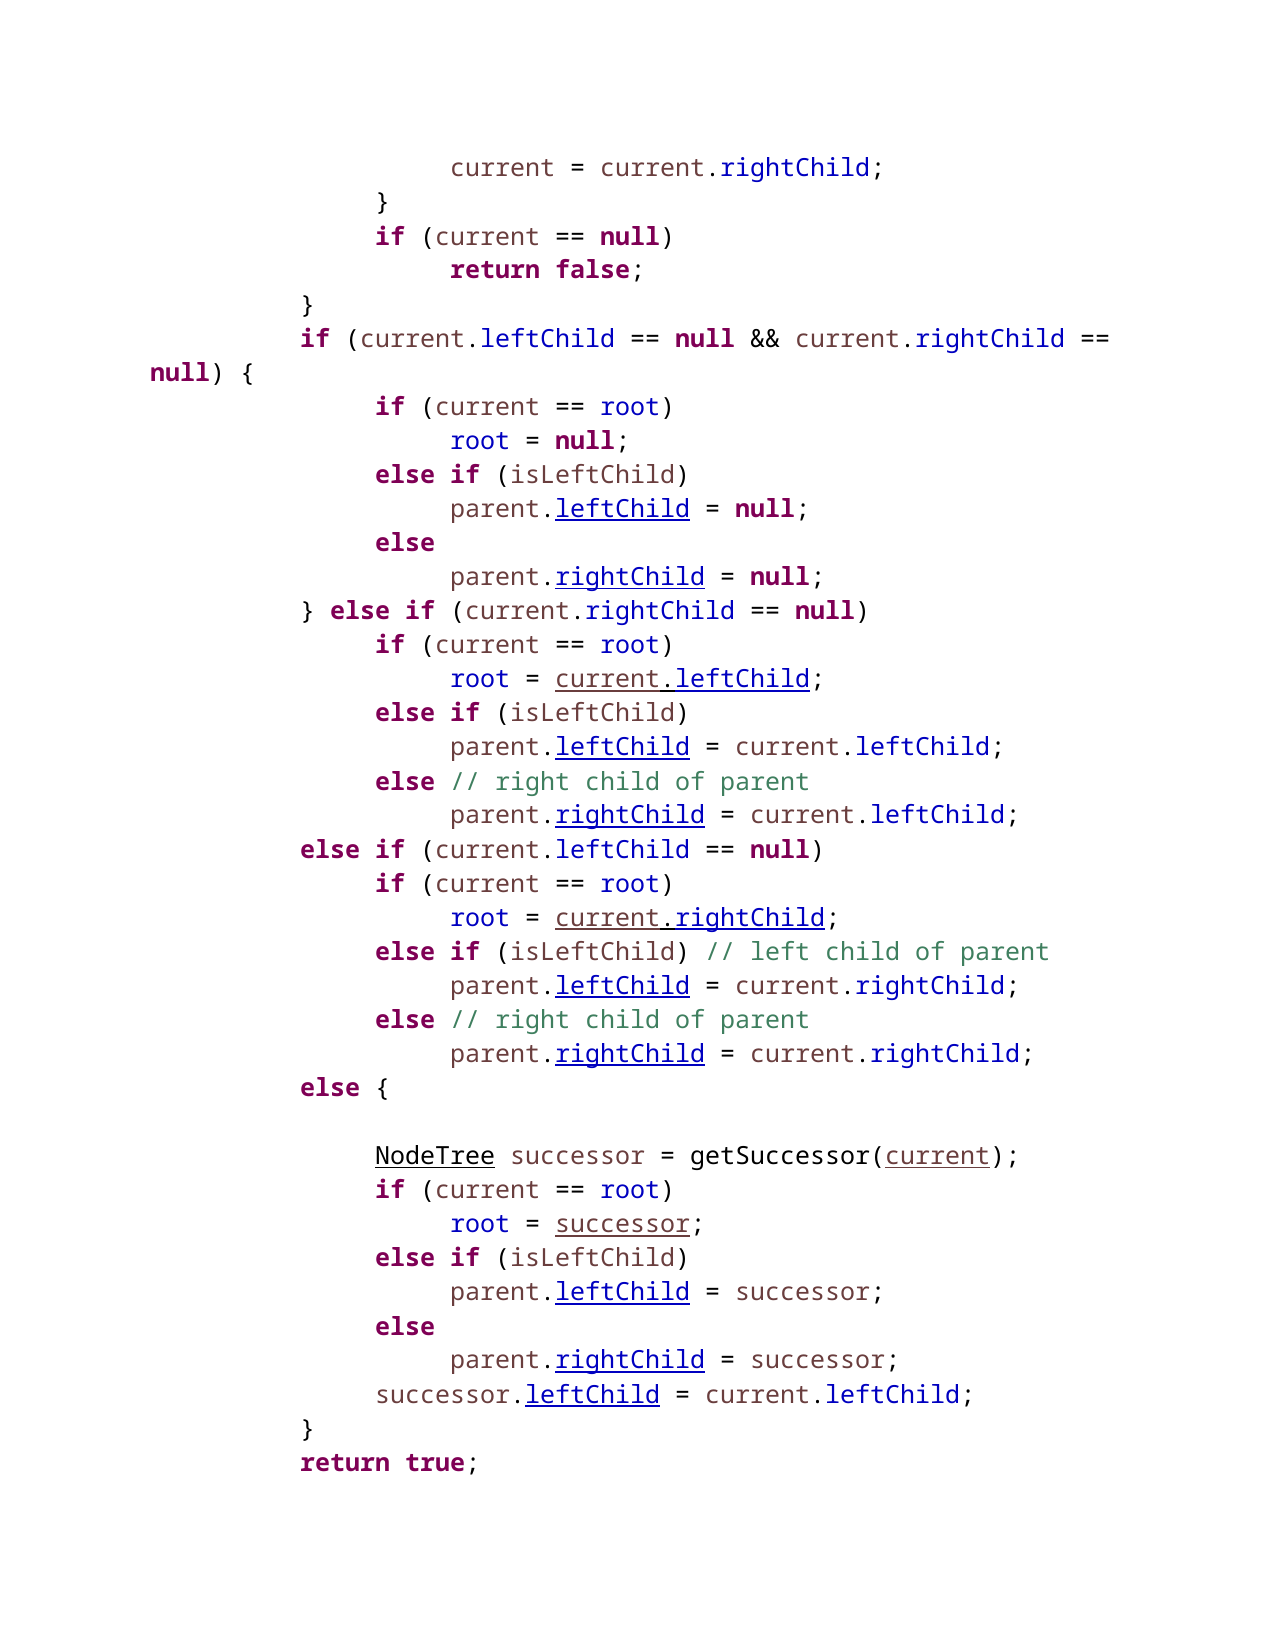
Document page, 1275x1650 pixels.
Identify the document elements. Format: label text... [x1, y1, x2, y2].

text parent.leftChild = null; [150, 491, 1125, 525]
text } [150, 1410, 1125, 1444]
text if (current == root) [150, 1172, 1125, 1206]
text } else if (current.rightChild == null) [150, 593, 1125, 627]
text root = successor; [150, 1206, 1125, 1240]
text if (current == null) [150, 218, 1125, 252]
text if (current == root) [150, 388, 1125, 422]
text else if (isLeftChild) [150, 457, 1125, 491]
text else if (isLeftChild) // left child of parent [150, 933, 1125, 967]
text return false; [150, 252, 1125, 286]
text parent.rightChild = current.leftChild; [150, 797, 1125, 831]
text successor.leftChild = current.leftChild; [150, 1376, 1125, 1410]
text parent.leftChild = successor; [150, 1274, 1125, 1308]
text root = null; [150, 422, 1125, 457]
text parent.rightChild = successor; [150, 1342, 1125, 1376]
text if (current == root) [150, 865, 1125, 899]
text } [150, 184, 1125, 218]
text parent.leftChild = current.leftChild; [150, 729, 1125, 763]
text else // right child of parent [150, 763, 1125, 797]
text return true; [150, 1444, 1125, 1478]
text parent.rightChild = current.rightChild; [150, 1036, 1125, 1070]
text else if (isLeftChild) [150, 1240, 1125, 1274]
text else if (isLeftChild) [150, 695, 1125, 729]
text root = current.rightChild; [150, 899, 1125, 933]
text if (current == root) [150, 627, 1125, 661]
text if (current.leftChild == null && current.rightChild == null) { [150, 320, 1125, 388]
text else { [150, 1070, 1125, 1104]
text parent.leftChild = current.rightChild; [150, 967, 1125, 1002]
text else if (current.leftChild == null) [150, 831, 1125, 865]
text } [150, 286, 1125, 320]
text current = current.rightChild; [150, 150, 1125, 184]
text else // right child of parent [150, 1002, 1125, 1036]
text root = current.leftChild; [150, 661, 1125, 695]
text parent.rightChild = null; [150, 559, 1125, 593]
text else [150, 525, 1125, 559]
text NodeTree successor = getSuccessor(current); [150, 1138, 1125, 1172]
text else [150, 1308, 1125, 1342]
